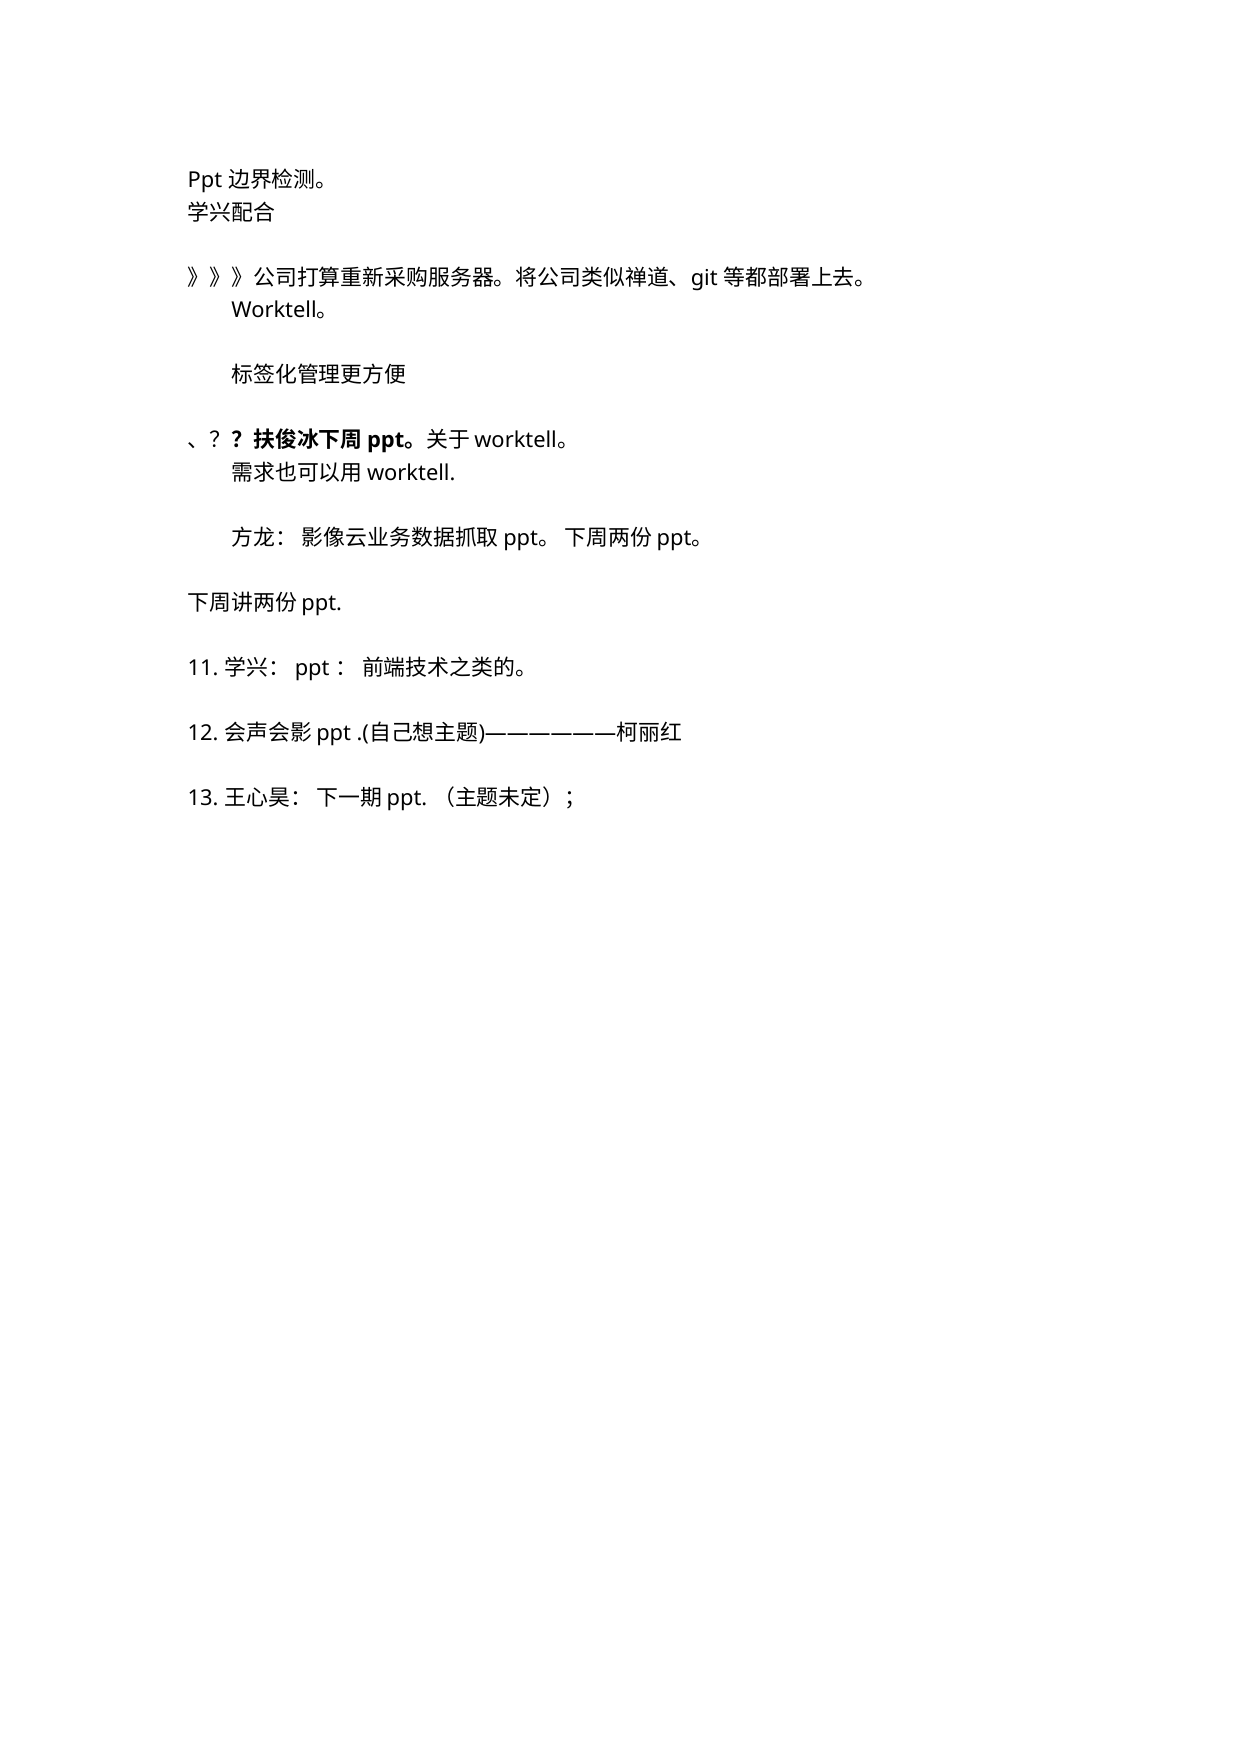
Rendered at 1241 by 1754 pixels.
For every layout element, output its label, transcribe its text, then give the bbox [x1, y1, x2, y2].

text 标签化管理更方便 [187, 357, 1053, 389]
text 方龙： 影像云业务数据抓取ppt。 下周两份ppt。 [187, 519, 1053, 552]
text 、？？扶俊冰下周ppt。关于worktell。 [187, 422, 1053, 454]
text 12. 会声会影ppt .(自己想主题)——————柯丽红 [187, 714, 1053, 747]
text Worktell。 [187, 292, 1053, 324]
text 》》》公司打算重新采购服务器。将公司类似禅道、git 等都部署上去。 [187, 259, 1053, 292]
text Ppt 边界检测。 [187, 162, 1053, 194]
text 13. 王心昊： 下一期ppt. （主题未定）； [187, 779, 1053, 812]
text 下周讲两份ppt. [187, 584, 1053, 617]
text 11. 学兴： ppt ： 前端技术之类的。 [187, 649, 1053, 682]
text 学兴配合 [187, 194, 1053, 227]
text 需求也可以用worktell. [187, 454, 1053, 487]
